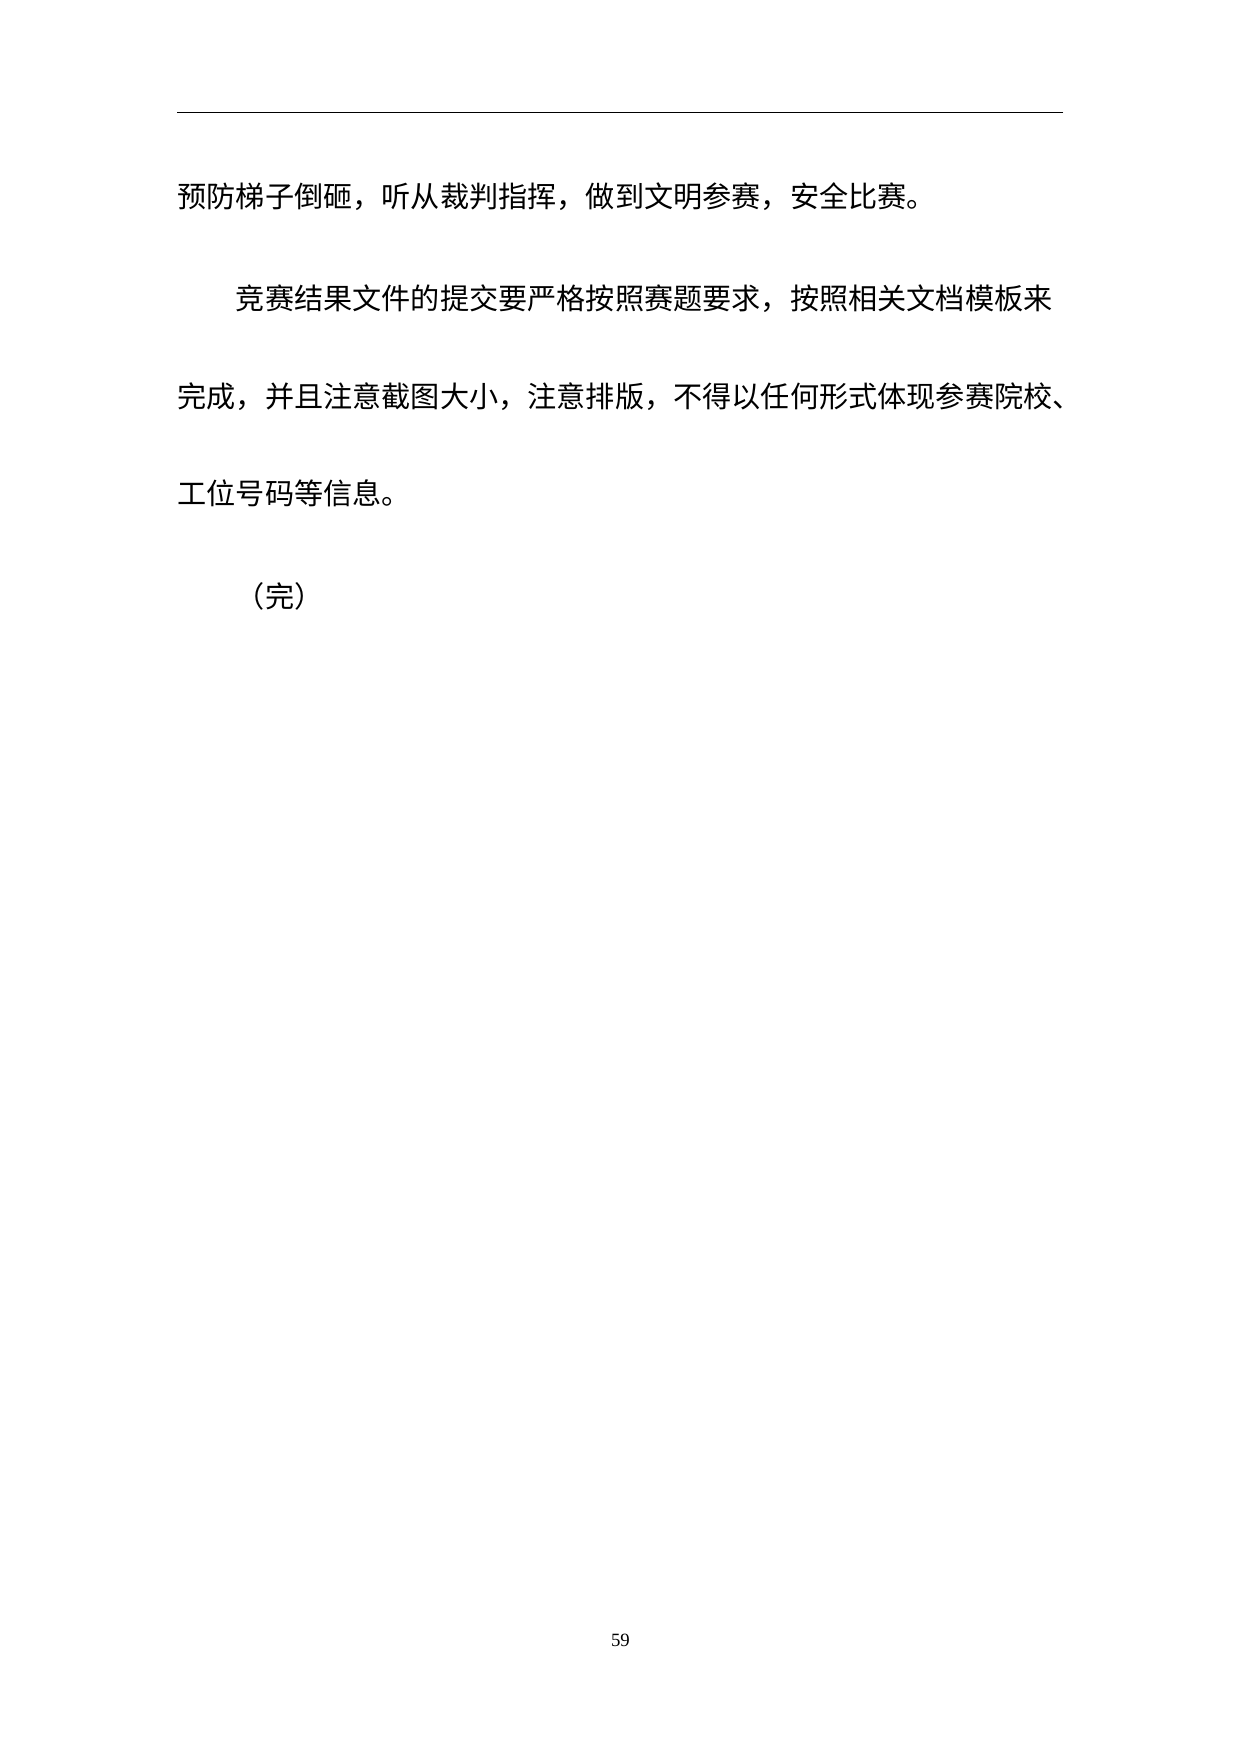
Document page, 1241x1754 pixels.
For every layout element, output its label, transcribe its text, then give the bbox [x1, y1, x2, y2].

text 竞赛结果文件的提交要严格按照赛题要求，按照相关文档模板来完成，并且注意截图大小，注意排版，不得以任何形式体现参赛院校、工位号码等信息。 [177, 264, 1063, 524]
text （完） [177, 562, 1063, 627]
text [177, 162, 1063, 227]
